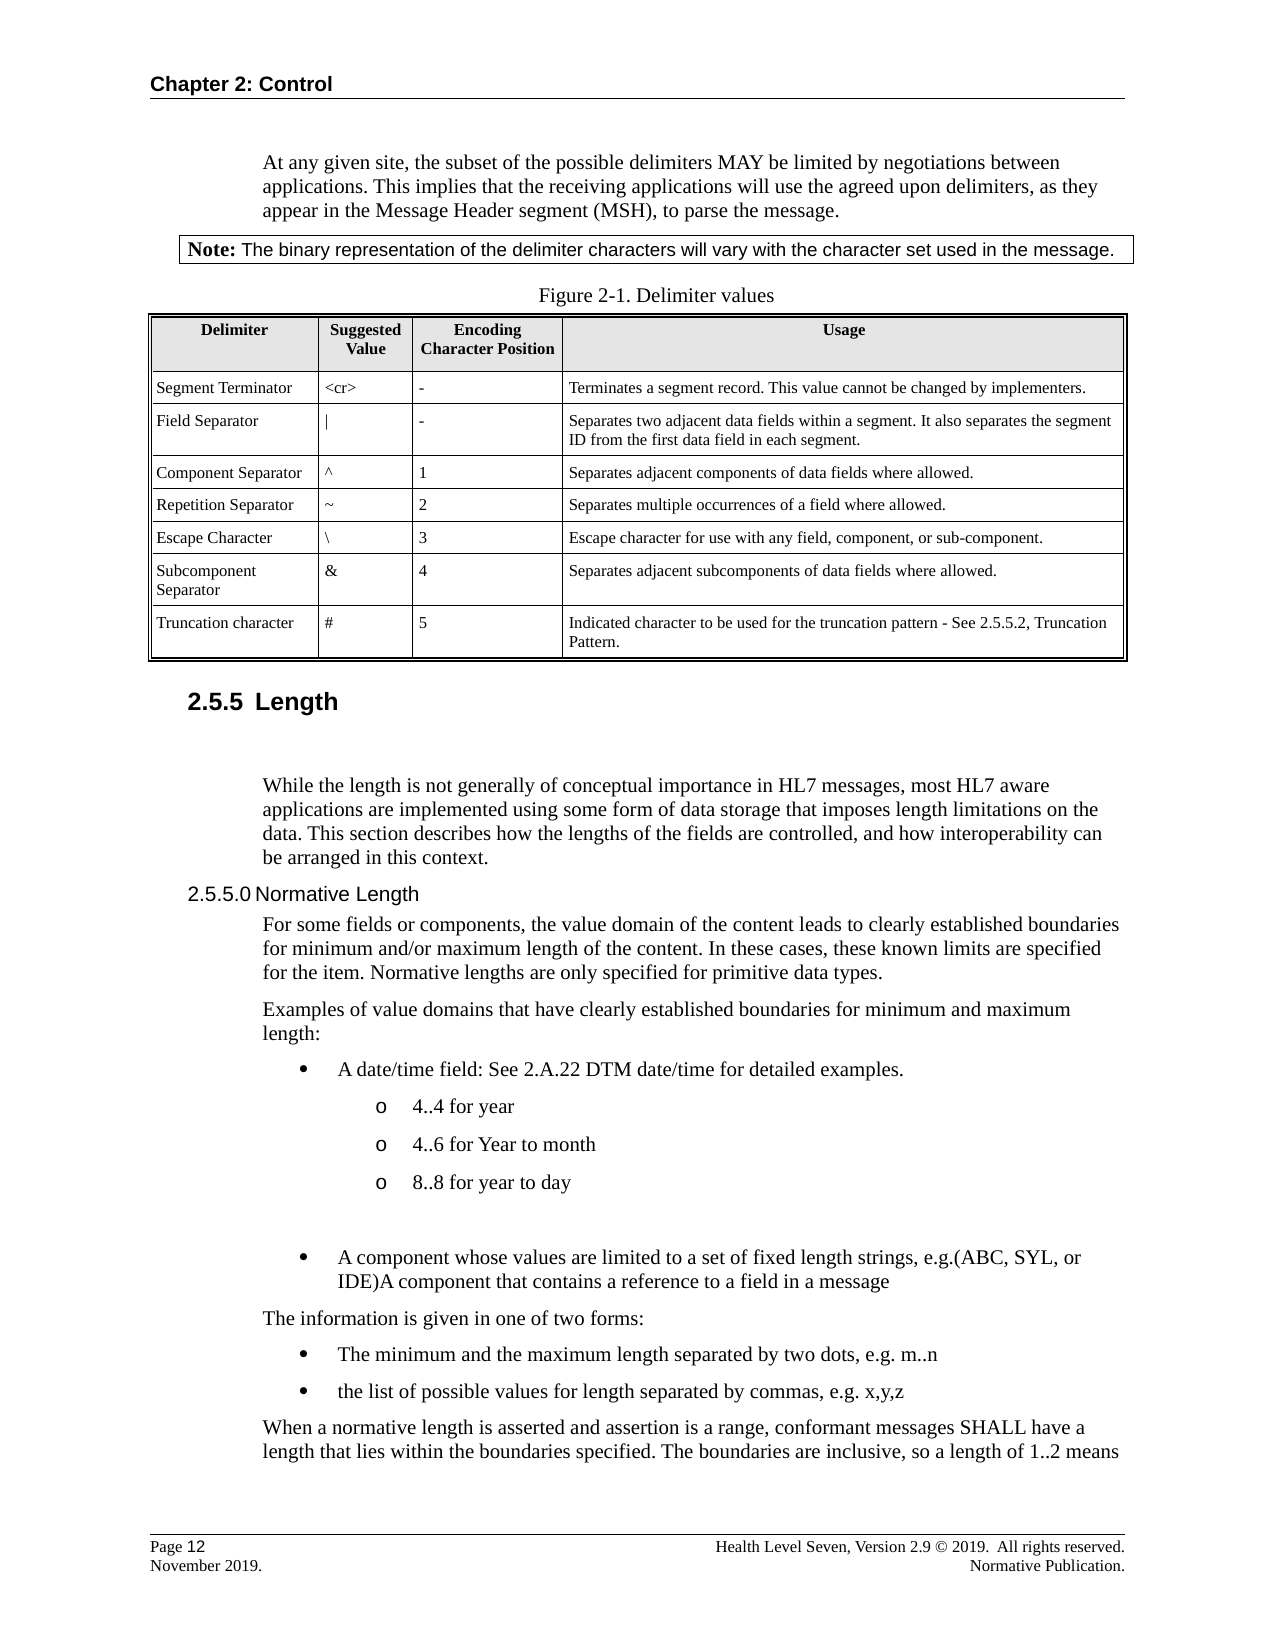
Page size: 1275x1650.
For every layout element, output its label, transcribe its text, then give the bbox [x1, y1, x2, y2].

table_cell ~ [319, 489, 412, 521]
table_cell <cr> [319, 372, 412, 403]
table_cell Separates multiple occurrences of a field where allowed. [563, 489, 1123, 521]
table_cell Component Separator [152, 456, 318, 488]
table_cell Field Separator [152, 404, 318, 455]
subtitle Normative Length [187, 882, 1125, 906]
table_cell ^ [319, 456, 412, 488]
table_cell 5 [413, 606, 562, 657]
text Examples of value domains that have clearly established boundaries for minimum and maximum length: [262, 996, 1125, 1044]
text Figure 2-1. Delimiter values [187, 283, 1125, 307]
table_cell Terminates a segment record. This value cannot be changed by implementers. [563, 372, 1123, 403]
text The information is given in one of two forms: [262, 1306, 1125, 1329]
text At any given site, the subset of the possible delimiters MAY be limited by negotiations between applications. This implies that the receiving applications will use the agreed upon delimiters, as they appear in the Message Header segment (MSH), to parse the message. [262, 150, 1125, 222]
subtitle Length [187, 687, 1125, 716]
table_cell Truncation character [152, 606, 318, 657]
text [262, 1415, 1125, 1463]
text Note: The binary representation of the delimiter characters will vary with the character set used in the message. [180, 236, 1133, 263]
list the list of possible values for length separated by commas, e.g. x,y,z [300, 1379, 1125, 1403]
table_cell Separates two adjacent data fields within a segment. It also separates the segment ID from the first data field in each segment. [563, 404, 1123, 455]
list 4..4 for year [375, 1094, 1125, 1119]
table_cell & [319, 554, 412, 605]
table_cell | [319, 404, 412, 455]
table_cell Segment Terminator [152, 372, 318, 403]
list A date/time field: See 2.A.22 DTM date/time for detailed examples. [300, 1057, 1125, 1081]
table_cell # [319, 606, 412, 657]
table_cell Subcomponent Separator [152, 554, 318, 605]
table_cell 2 [413, 489, 562, 521]
table_cell 1 [413, 456, 562, 488]
list 4..6 for Year to month [375, 1132, 1125, 1158]
table_cell \ [319, 522, 412, 553]
list 8..8 for year to day [375, 1170, 1125, 1196]
table_cell - [413, 404, 562, 455]
list A component whose values are limited to a set of fixed length strings, e.g.(ABC, SYL, or IDE)A component that contains a reference to a field in a message [300, 1245, 1125, 1293]
table_cell 4 [413, 554, 562, 605]
table_cell - [413, 372, 562, 403]
table_cell Indicated character to be used for the truncation pattern - See 2.5.5.2, Truncation Pattern. [563, 606, 1123, 657]
text While the length is not generally of conceptual importance in HL7 messages, most HL7 aware applications are implemented using some form of data storage that imposes length limitations on the data. This section describes how the lengths of the fields are controlled, and how interoperability can be arranged in this context. [262, 773, 1125, 869]
list The minimum and the maximum length separated by two dots, e.g. m..n [300, 1342, 1125, 1366]
table_header Delimiter [152, 318, 318, 371]
table_header Encoding Character Position [413, 318, 562, 371]
table_cell Separates adjacent subcomponents of data fields where allowed. [563, 554, 1123, 605]
table_cell Separates adjacent components of data fields where allowed. [563, 456, 1123, 488]
table_cell Escape character for use with any field, component, or sub-component. [563, 522, 1123, 553]
table_cell Escape Character [152, 522, 318, 553]
table_header Usage [563, 318, 1123, 371]
table_header Suggested Value [319, 318, 412, 371]
table_cell 3 [413, 522, 562, 553]
text For some fields or components, the value domain of the content leads to clearly established boundaries for minimum and/or maximum length of the content. In these cases, these known limits are specified for the item. Normative lengths are only specified for primitive data types. [262, 912, 1125, 984]
table_cell Repetition Separator [152, 489, 318, 521]
